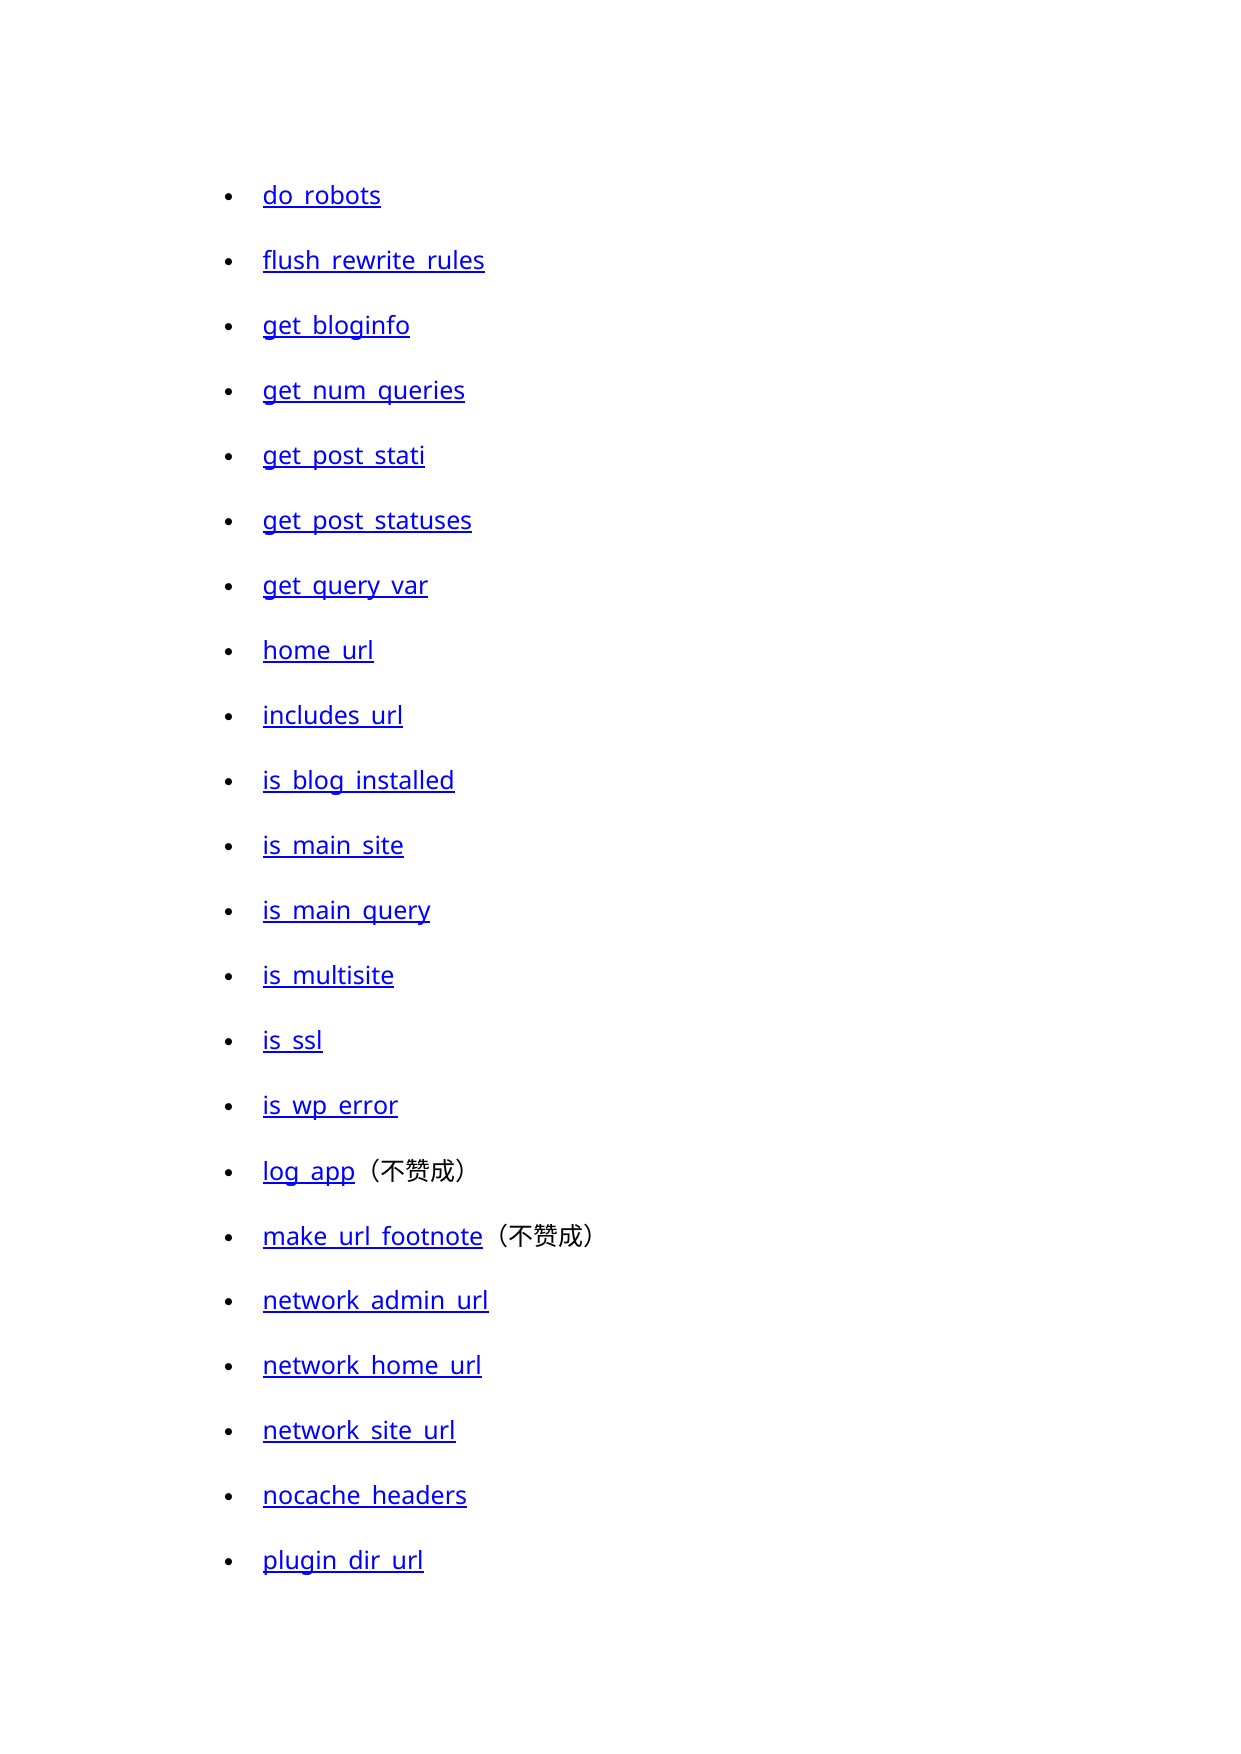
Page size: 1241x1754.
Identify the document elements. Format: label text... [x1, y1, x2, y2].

list is_main_query [225, 877, 1053, 942]
list flush_rewrite_rules [225, 227, 1053, 292]
list network_home_url [225, 1332, 1053, 1397]
list get_num_queries [225, 357, 1053, 422]
list get_bloginfo [225, 292, 1053, 357]
list get_post_statuses [225, 487, 1053, 552]
list is_main_site [225, 812, 1053, 877]
list is_wp_error [225, 1072, 1053, 1137]
list do_robots [225, 162, 1053, 227]
list network_site_url [225, 1397, 1053, 1462]
list is_ssl [225, 1007, 1053, 1072]
list includes_url [225, 682, 1053, 747]
list make_url_footnote（不赞成） [225, 1202, 1053, 1267]
list home_url [225, 617, 1053, 682]
list is_multisite [225, 942, 1053, 1007]
list get_post_stati [225, 422, 1053, 487]
list plugin_dir_url [225, 1527, 1053, 1592]
list is_blog_installed [225, 747, 1053, 812]
list network_admin_url [225, 1267, 1053, 1332]
list log_app（不赞成） [225, 1137, 1053, 1202]
list get_query_var [225, 552, 1053, 617]
list nocache_headers [225, 1462, 1053, 1527]
